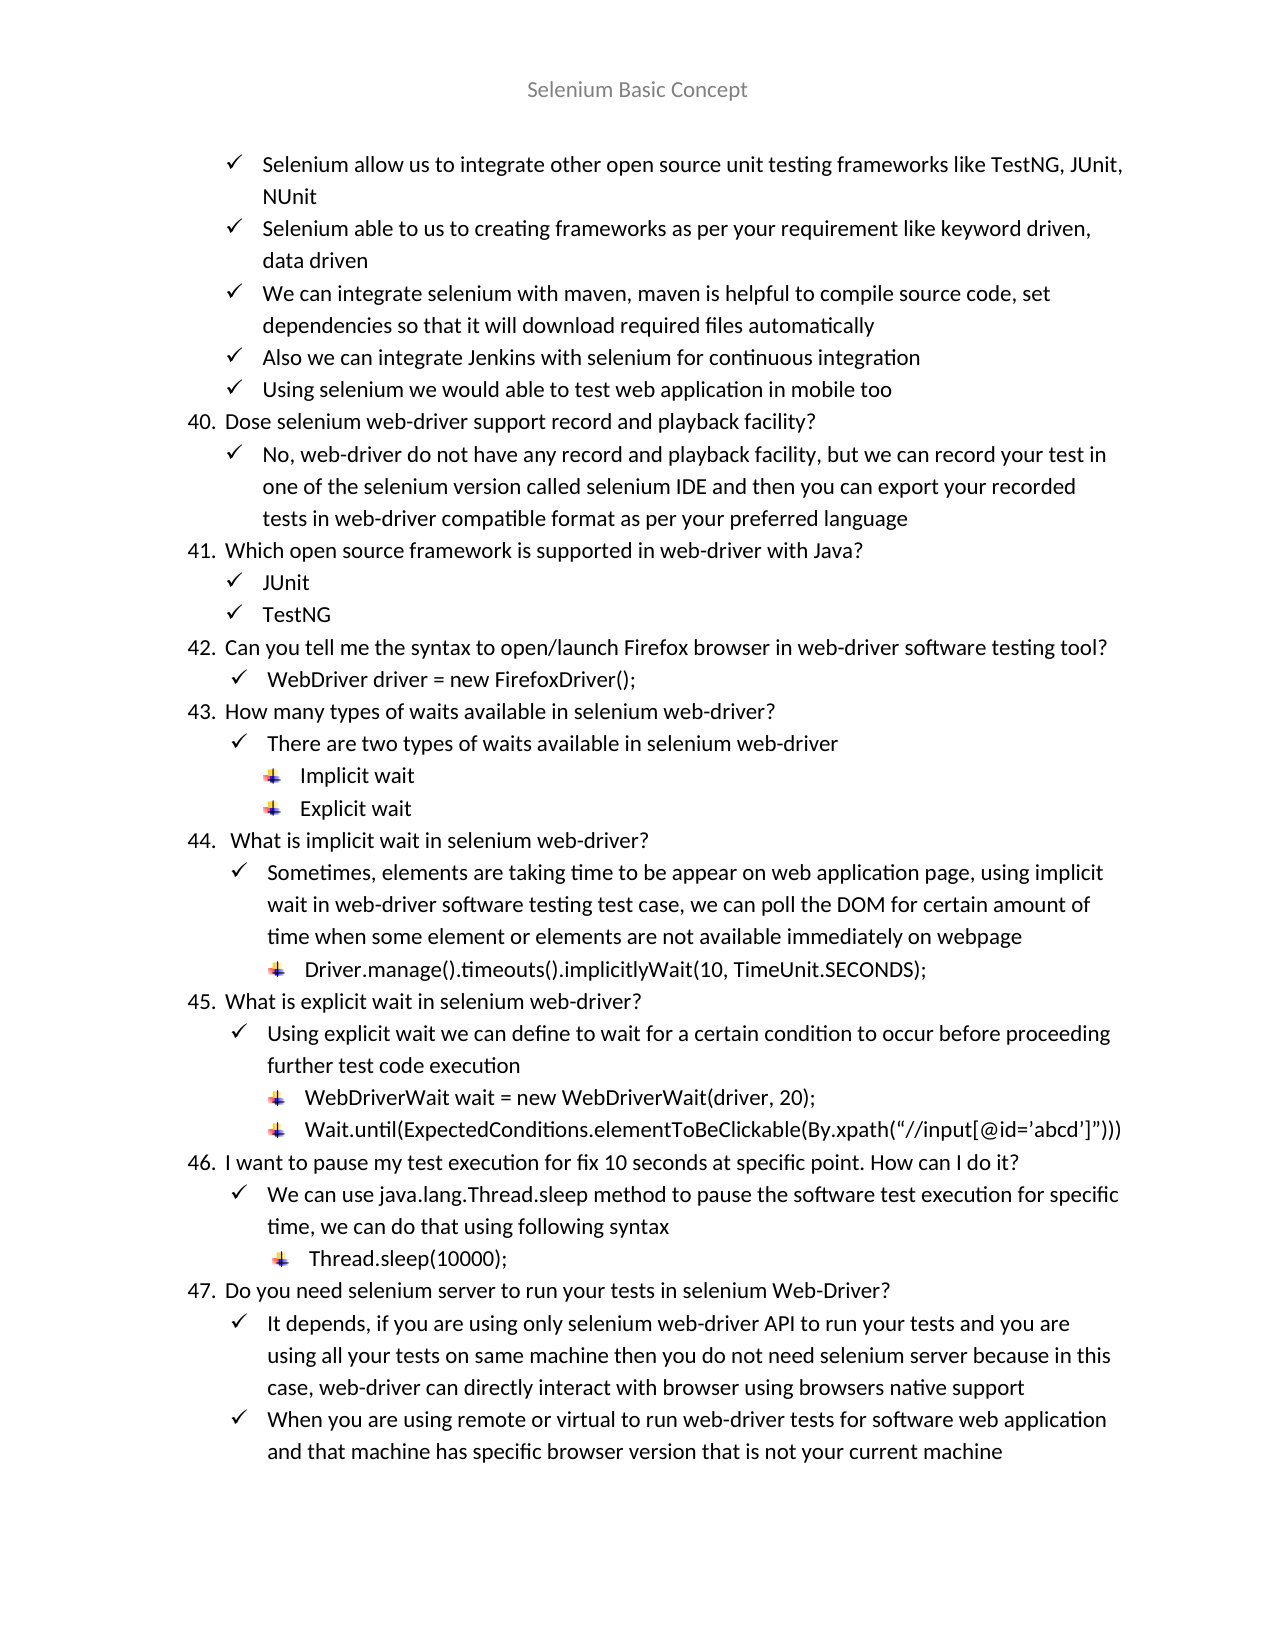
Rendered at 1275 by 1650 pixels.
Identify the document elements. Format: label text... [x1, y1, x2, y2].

picture [268, 1121, 285, 1138]
list Selenium able to us to creating frameworks as per your requirement like keyword driven, data driven [225, 214, 1125, 274]
list No, web-driver do not have any record and playback facility, but we can record your test in one of the selenium version called selenium IDE and then you can export your recorded tests in web-driver compatible format as per your preferred language [225, 440, 1125, 532]
list Selenium allow us to integrate other open source unit testing frameworks like TestNG, JUnit, NUnit [225, 150, 1125, 210]
list Implicit wait [262, 762, 1125, 789]
picture [263, 799, 281, 816]
list Wait.until(ExpectedConditions.elementToBeClickable(By.xpath(“//input[@id=’abcd’]”))) [267, 1116, 1125, 1144]
list We can integrate selenium with maven, maven is helpful to compile source code, set dependencies so that it will download required files automatically [225, 279, 1125, 339]
list Also we can integrate Jenkins with selenium for continuous integration [225, 343, 1125, 371]
list I want to pause my test execution for fix 10 seconds at specific point. How can I do it? [187, 1148, 1125, 1176]
list Explicit wait [262, 794, 1125, 822]
list Thread.sleep(10000); [271, 1244, 1125, 1272]
list JUnit [225, 568, 1125, 596]
list Using selenium we would able to test web application in mobile too [225, 375, 1125, 403]
list It depends, if you are using only selenium web-driver API to run your tests and you are using all your tests on same machine then you do not need selenium server because in this case, web-driver can directly interact with browser using browsers native support [229, 1309, 1125, 1401]
list WebDriverWait wait = new WebDriverWait(driver, 20); [267, 1083, 1125, 1111]
list There are two types of waits available in selenium web-driver [229, 729, 1125, 757]
list How many types of waits available in selenium web-driver? [187, 697, 1125, 725]
list We can use java.lang.Thread.sleep method to pause the software test execution for specific time, we can do that using following syntax [229, 1180, 1125, 1240]
picture [268, 1089, 285, 1106]
list Do you need selenium server to run your tests in selenium Web-Driver? [187, 1277, 1125, 1304]
list Sometimes, elements are taking time to be appear on web application page, using implicit wait in web-driver software testing test case, we can poll the DOM for certain amount of time when some element or elements are not available immediately on webpage [229, 858, 1125, 951]
list TestNG [225, 601, 1125, 629]
list Using explicit wait we can define to wait for a certain condition to occur before proceeding further test code execution [229, 1019, 1125, 1079]
list When you are using remote or virtual to run web-driver tests for software web application and that machine has specific browser version that is not your current machine [229, 1405, 1125, 1466]
picture [268, 960, 285, 977]
list Dose selenium web-driver support record and playback facility? [187, 407, 1125, 436]
picture [272, 1250, 289, 1267]
list WebDriver driver = new FirefoxDriver(); [229, 665, 1125, 693]
list Which open source framework is supported in web-driver with Java? [187, 536, 1125, 564]
list Can you tell me the syntax to open/launch Firefox browser in web-driver software testing tool? [187, 633, 1125, 661]
picture [263, 767, 281, 784]
list Driver.manage().timeouts().implicitlyWait(10, TimeUnit.SECONDS); [267, 955, 1125, 983]
list What is explicit wait in selenium web-driver? [187, 987, 1125, 1015]
list What is implicit wait in selenium web-driver? [187, 826, 1125, 854]
